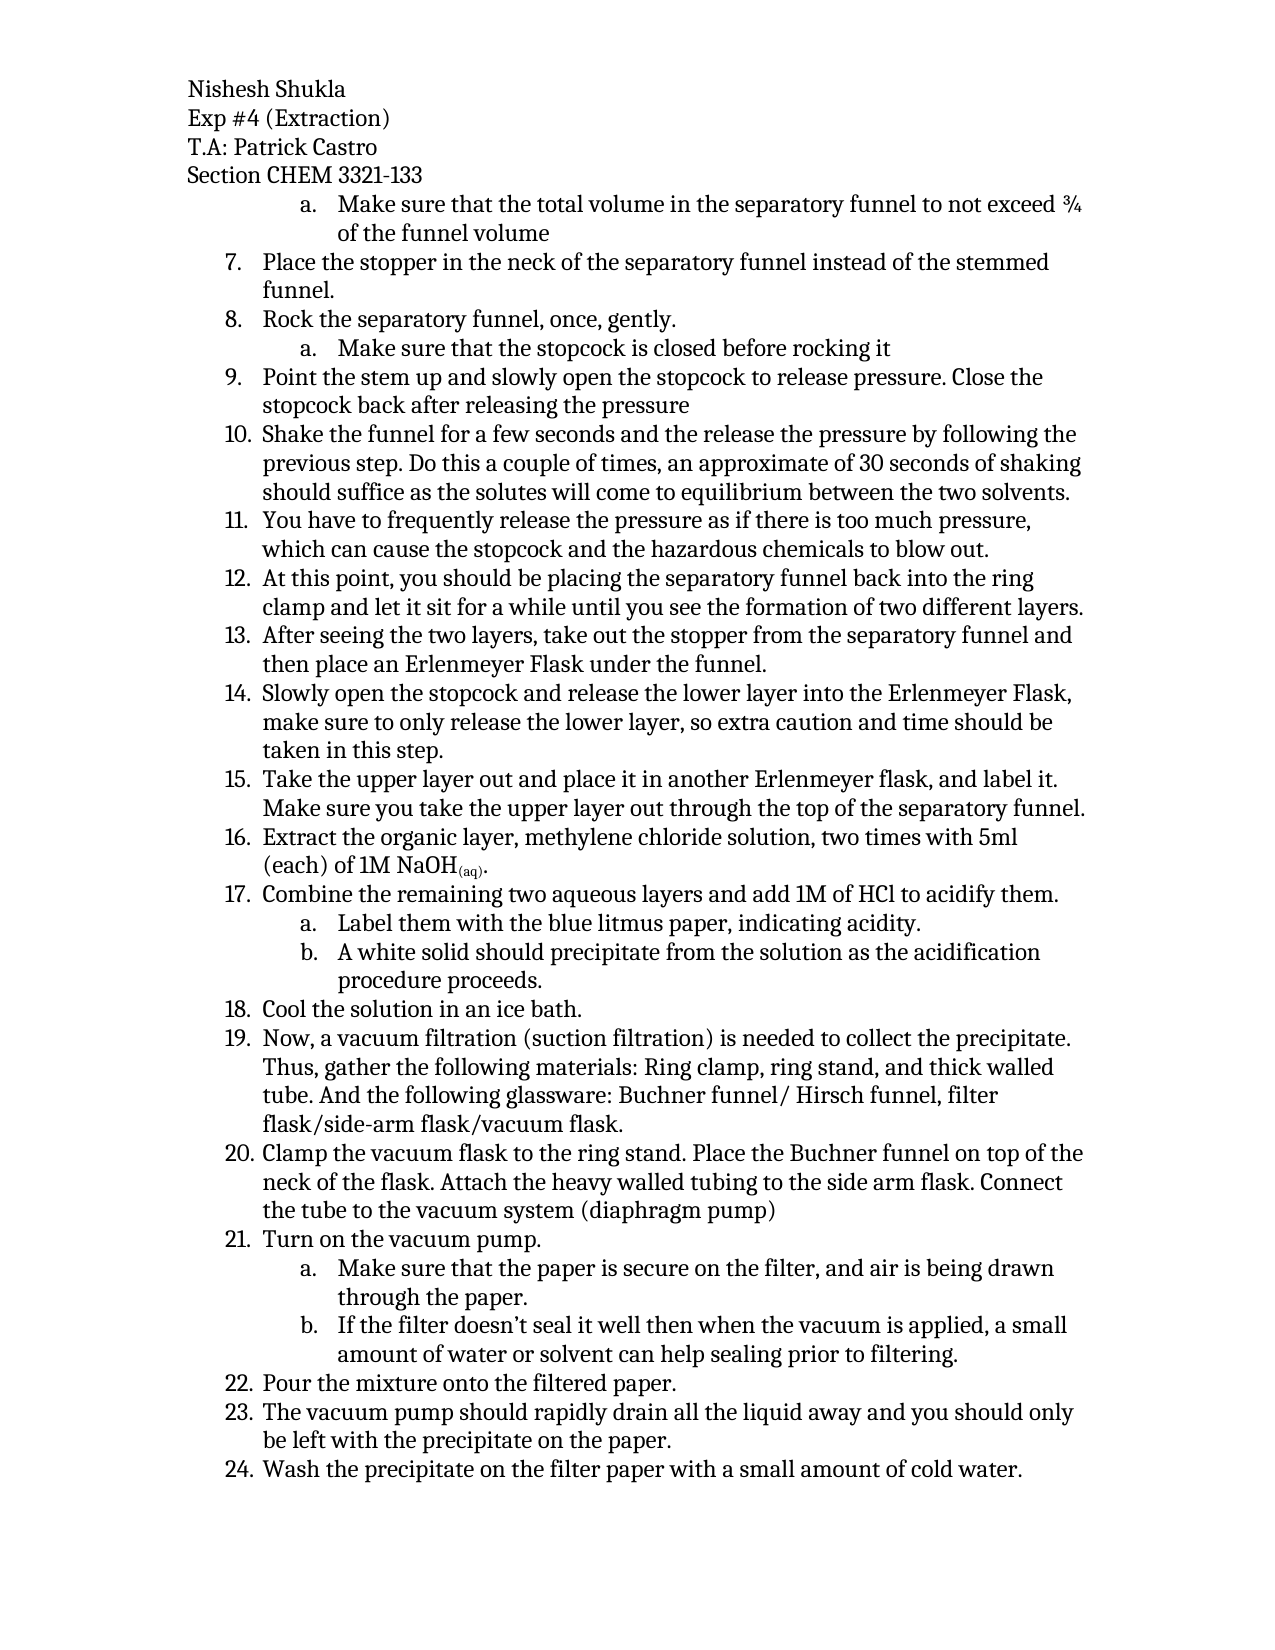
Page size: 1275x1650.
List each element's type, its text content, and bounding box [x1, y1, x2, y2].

list Point the stem up and slowly open the stopcock to release pressure. Close the stopcock back after releasing the pressure [225, 362, 1087, 420]
list Place the stopper in the neck of the separatory funnel instead of the stemmed funnel. [225, 247, 1087, 305]
list Extract the organic layer, methylene chloride solution, two times with 5ml (each) of 1M NaOH(aq). [225, 822, 1087, 880]
list Clamp the vacuum flask to the ring stand. Place the Buchner funnel on top of the neck of the flask. Attach the heavy walled tubing to the side arm flask. Connect the tube to the vacuum system (diaphragm pump) [225, 1139, 1087, 1225]
list Make sure that the paper is secure on the filter, and air is being drawn through the paper. [300, 1254, 1087, 1311]
list If the filter doesn’t seal it well then when the vacuum is applied, a small amount of water or solvent can help sealing prior to filtering. [300, 1311, 1087, 1369]
list Wash the precipitate on the filter paper with a small amount of cold water. [225, 1455, 1087, 1484]
list Label them with the blue litmus paper, indicating acidity. [300, 909, 1087, 937]
list A white solid should precipitate from the solution as the acidification procedure proceeds. [300, 937, 1087, 995]
list Make sure that the total volume in the separatory funnel to not exceed ¾ of the funnel volume [300, 190, 1087, 247]
list At this point, you should be placing the separatory funnel back into the ring clamp and let it sit for a while until you see the formation of two different layers. [225, 564, 1087, 621]
list Now, a vacuum filtration (suction filtration) is needed to collect the precipitate. Thus, gather the following materials: Ring clamp, ring stand, and thick walled tube. And the following glassware: Buchner funnel/ Hirsch funnel, filter flask/side-arm flask/vacuum flask. [225, 1024, 1087, 1139]
list Rock the separatory funnel, once, gently. [225, 305, 1087, 334]
list Pour the mixture onto the filtered paper. [225, 1369, 1087, 1397]
list Shake the funnel for a few seconds and the release the pressure by following the previous step. Do this a couple of times, an approximate of 30 seconds of shaking should suffice as the solutes will come to equilibrium between the two solvents. [225, 420, 1087, 506]
list Make sure that the stopcock is closed before rocking it [300, 334, 1087, 362]
list Cool the solution in an ice bath. [225, 995, 1087, 1024]
list The vacuum pump should rapidly drain all the liquid away and you should only be left with the precipitate on the paper. [225, 1397, 1087, 1455]
list Turn on the vacuum pump. [225, 1225, 1087, 1254]
list You have to frequently release the pressure as if there is too much pressure, which can cause the stopcock and the hazardous chemicals to blow out. [225, 506, 1087, 564]
list Combine the remaining two aqueous layers and add 1M of HCl to acidify them. [225, 880, 1087, 909]
list Slowly open the stopcock and release the lower layer into the Erlenmeyer Flask, make sure to only release the lower layer, so extra caution and time should be taken in this step. [225, 679, 1087, 765]
list After seeing the two layers, take out the stopper from the separatory funnel and then place an Erlenmeyer Flask under the funnel. [225, 621, 1087, 679]
list Take the upper layer out and place it in another Erlenmeyer flask, and label it. Make sure you take the upper layer out through the top of the separatory funnel. [225, 765, 1087, 822]
